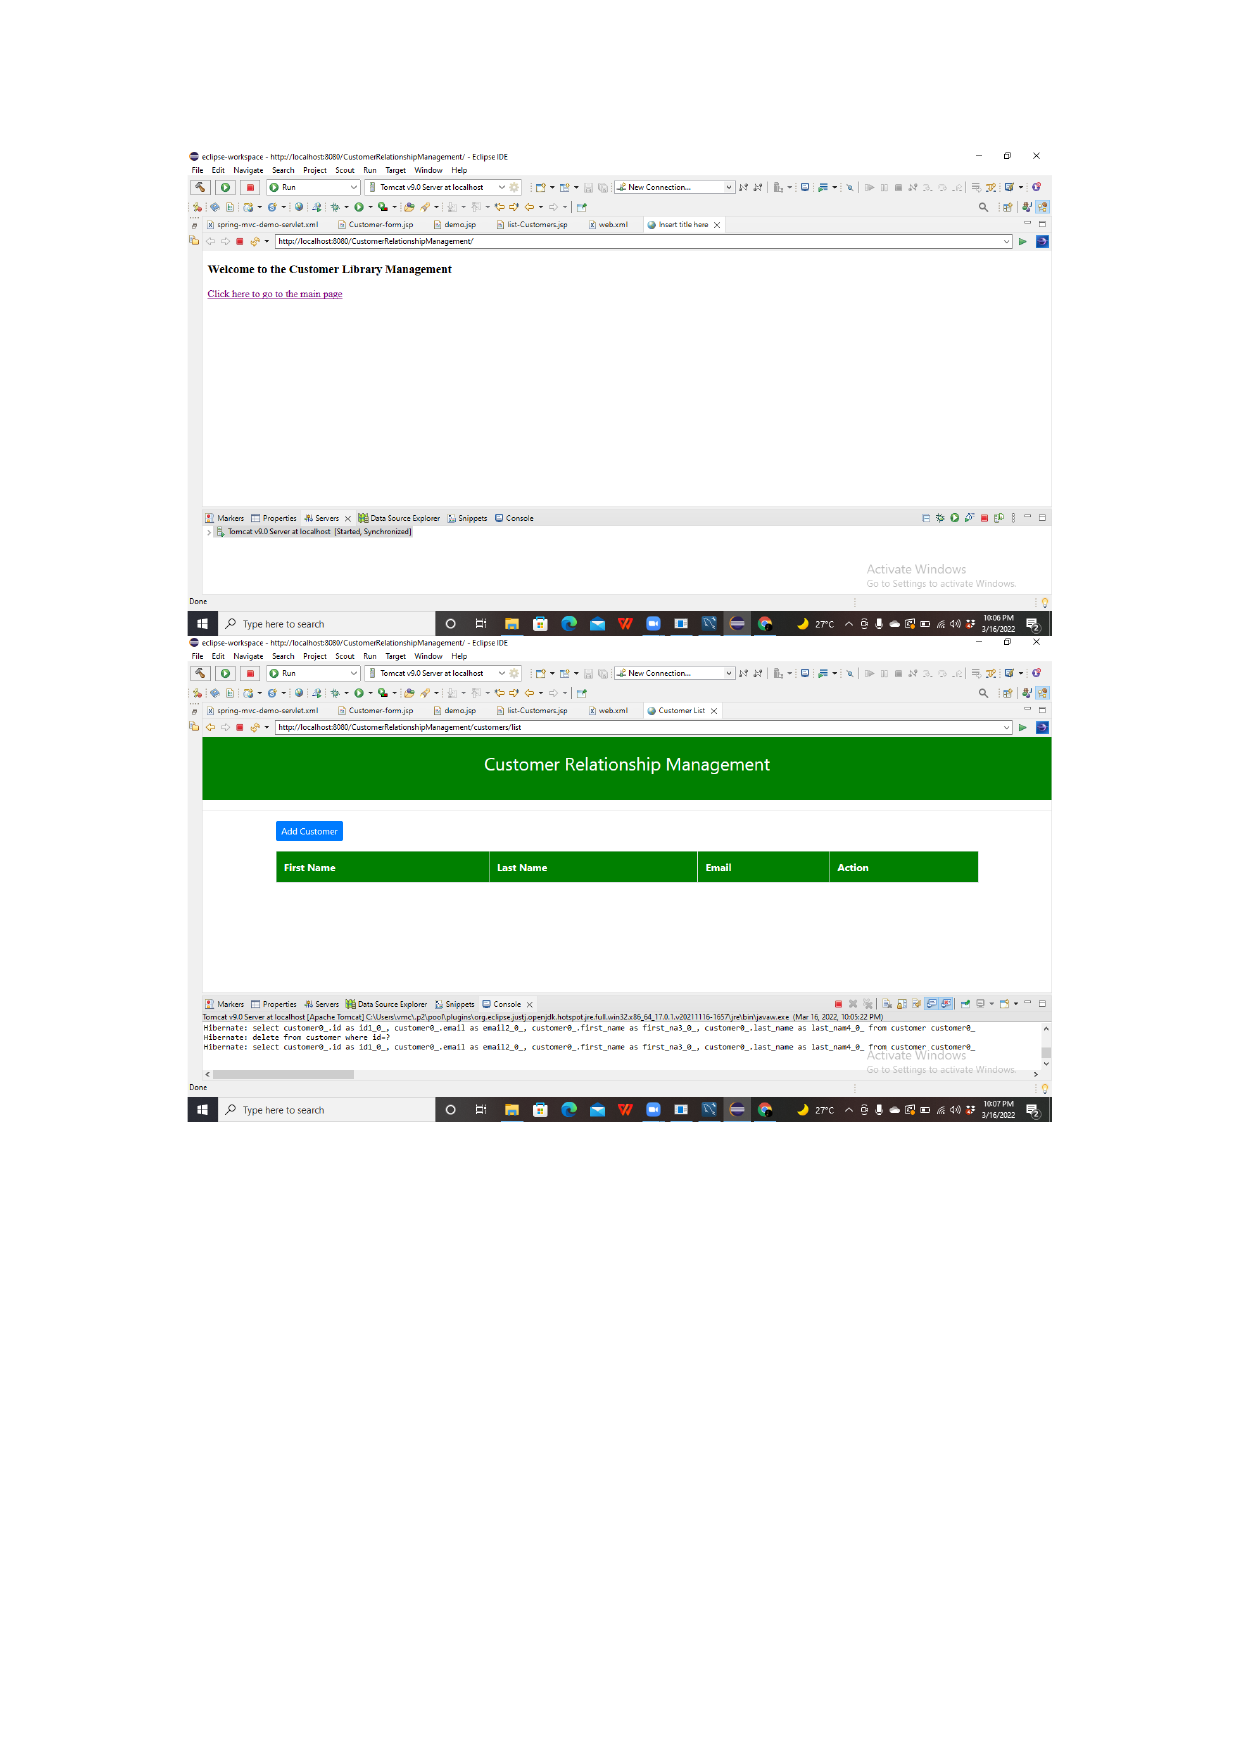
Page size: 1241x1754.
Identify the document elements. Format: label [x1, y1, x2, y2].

picture [187, 150, 1052, 1122]
